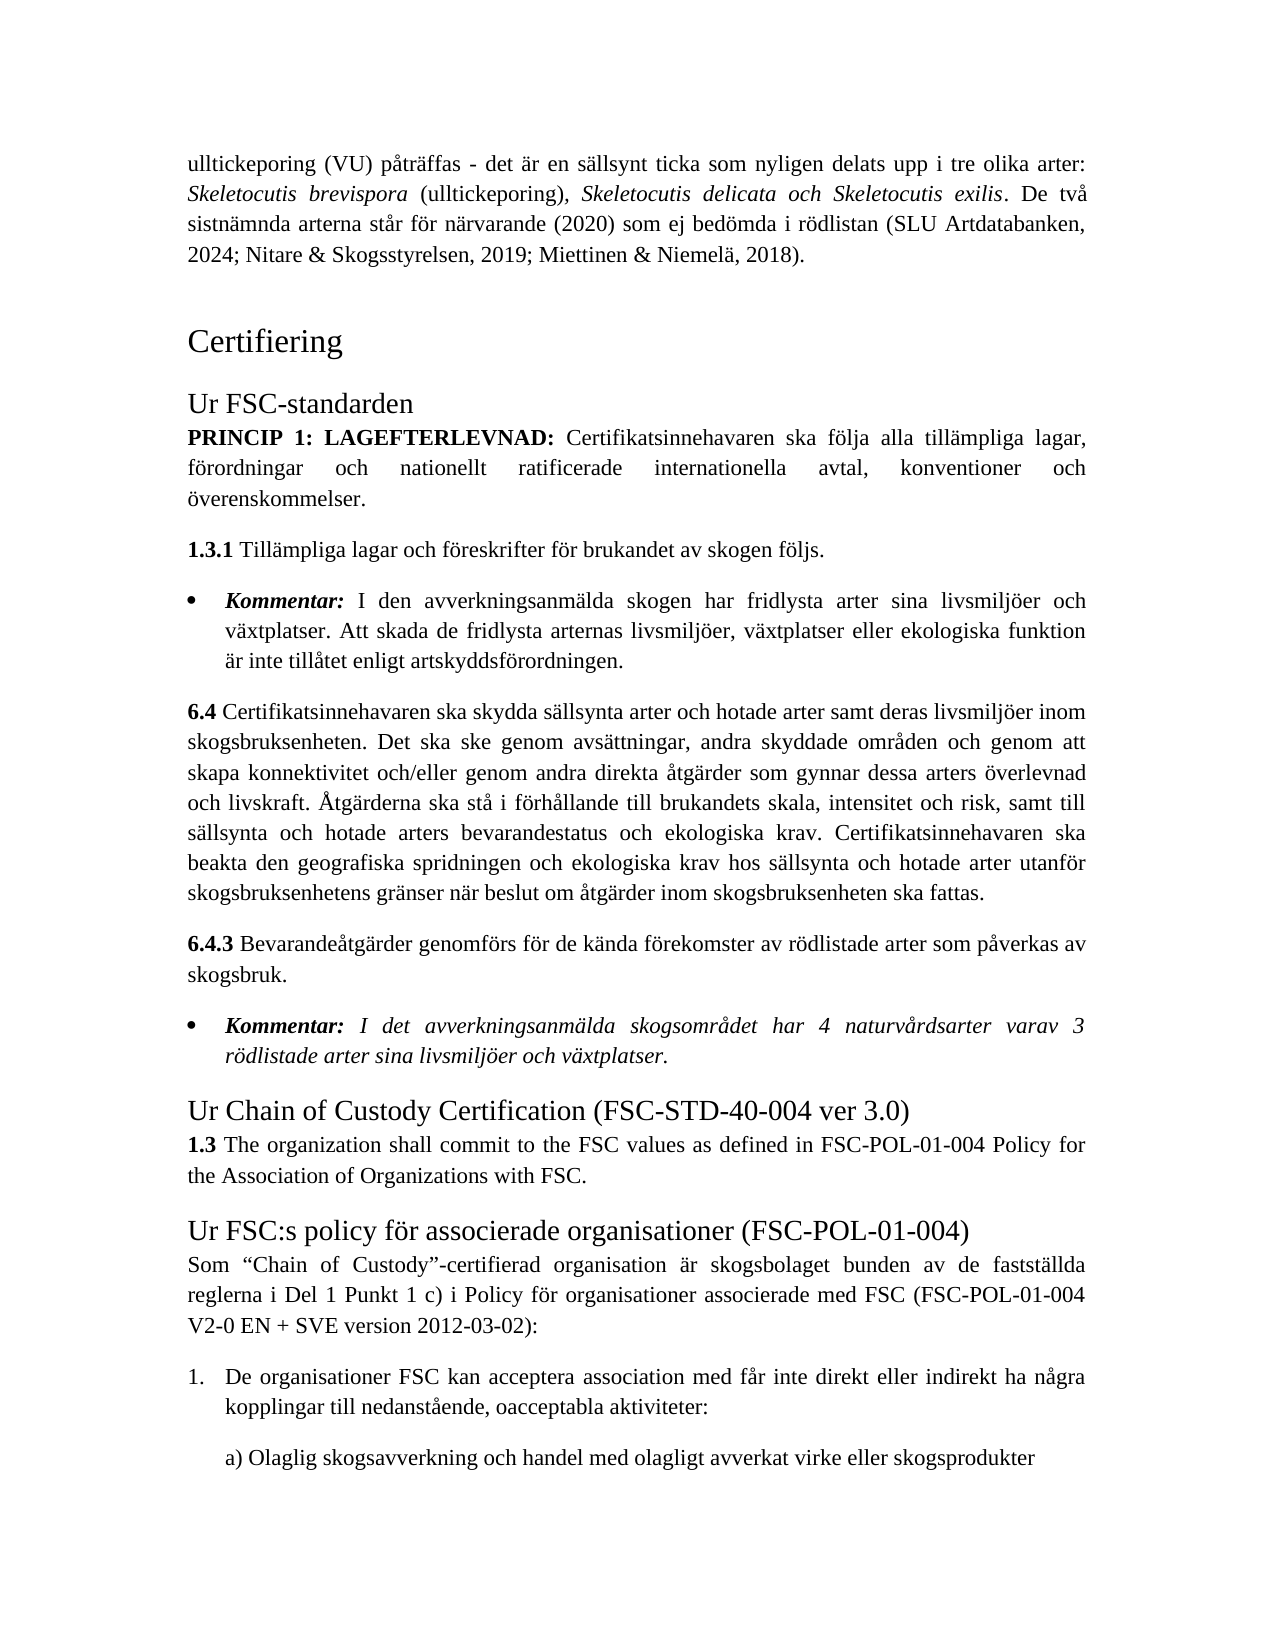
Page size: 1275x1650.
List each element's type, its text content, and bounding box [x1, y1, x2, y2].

list De organisationer FSC kan acceptera association med får inte direkt eller indirekt ha några kopplingar till nedanstående, oacceptabla aktiviteter: [187, 1363, 1087, 1419]
text a) Olaglig skogsavverkning och handel med olagligt avverkat virke eller skogsprodukter [225, 1444, 1087, 1470]
list Kommentar: I det avverkningsanmälda skogsområdet har 4 naturvårdsarter varav 3 rödlistade arter sina livsmiljöer och växtplatser. [187, 1012, 1087, 1068]
text 6.4 Certifikatsinnehavaren ska skydda sällsynta arter och hotade arter samt deras livsmiljöer inom skogsbruksenheten. Det ska ske genom avsättningar, andra skyddade områden och genom att skapa konnektivitet och/eller genom andra direkta åtgärder som gynnar dessa arters överlevnad och livskraft. Åtgärderna ska stå i förhållande till brukandets skala, intensitet och risk, samt till sällsynta och hotade arters bevarandestatus och ekologiska krav. Certifikatsinnehavaren ska beakta den geografiska spridningen och ekologiska krav hos sällsynta och hotade arter utanför skogsbruksenhetens gränser när beslut om åtgärder inom skogsbruksenheten ska fattas. [187, 698, 1087, 906]
text 6.4.3 Bevarandeåtgärder genomförs för de kända förekomster av rödlistade arter som påverkas av skogsbruk. [187, 931, 1087, 987]
text PRINCIP 1: LAGEFTERLEVNAD: Certifikatsinnehavaren ska följa alla tillämpliga lagar, förordningar och nationellt ratificerade internationella avtal, konventioner och överenskommelser. [187, 424, 1087, 511]
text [187, 150, 1087, 267]
subtitle Ur Chain of Custody Certification (FSC-STD-40-004 ver 3.0) [187, 1093, 1087, 1127]
text Som “Chain of Custody”-certifierad organisation är skogsbolaget bunden av de fastställda reglerna i Del 1 Punkt 1 c) i Policy för organisationer associerade med FSC (FSC-POL-01-004 V2-0 EN + SVE version 2012-03-02): [187, 1251, 1087, 1338]
text 1.3.1 Tillämpliga lagar och föreskrifter för brukandet av skogen följs. [187, 536, 1087, 562]
text 1.3 The organization shall commit to the FSC values as defined in FSC-POL-01-004 Policy for the Association of Organizations with FSC. [187, 1132, 1087, 1188]
subtitle Ur FSC-standarden [187, 386, 1087, 419]
subtitle Ur FSC:s policy för associerade organisationer (FSC-POL-01-004) [187, 1213, 1087, 1246]
subtitle Certifiering [187, 321, 1087, 359]
list Kommentar: I den avverkningsanmälda skogen har fridlysta arter sina livsmiljöer och växtplatser. Att skada de fridlysta arternas livsmiljöer, växtplatser eller ekologiska funktion är inte tillåtet enligt artskyddsförordningen. [187, 587, 1087, 673]
